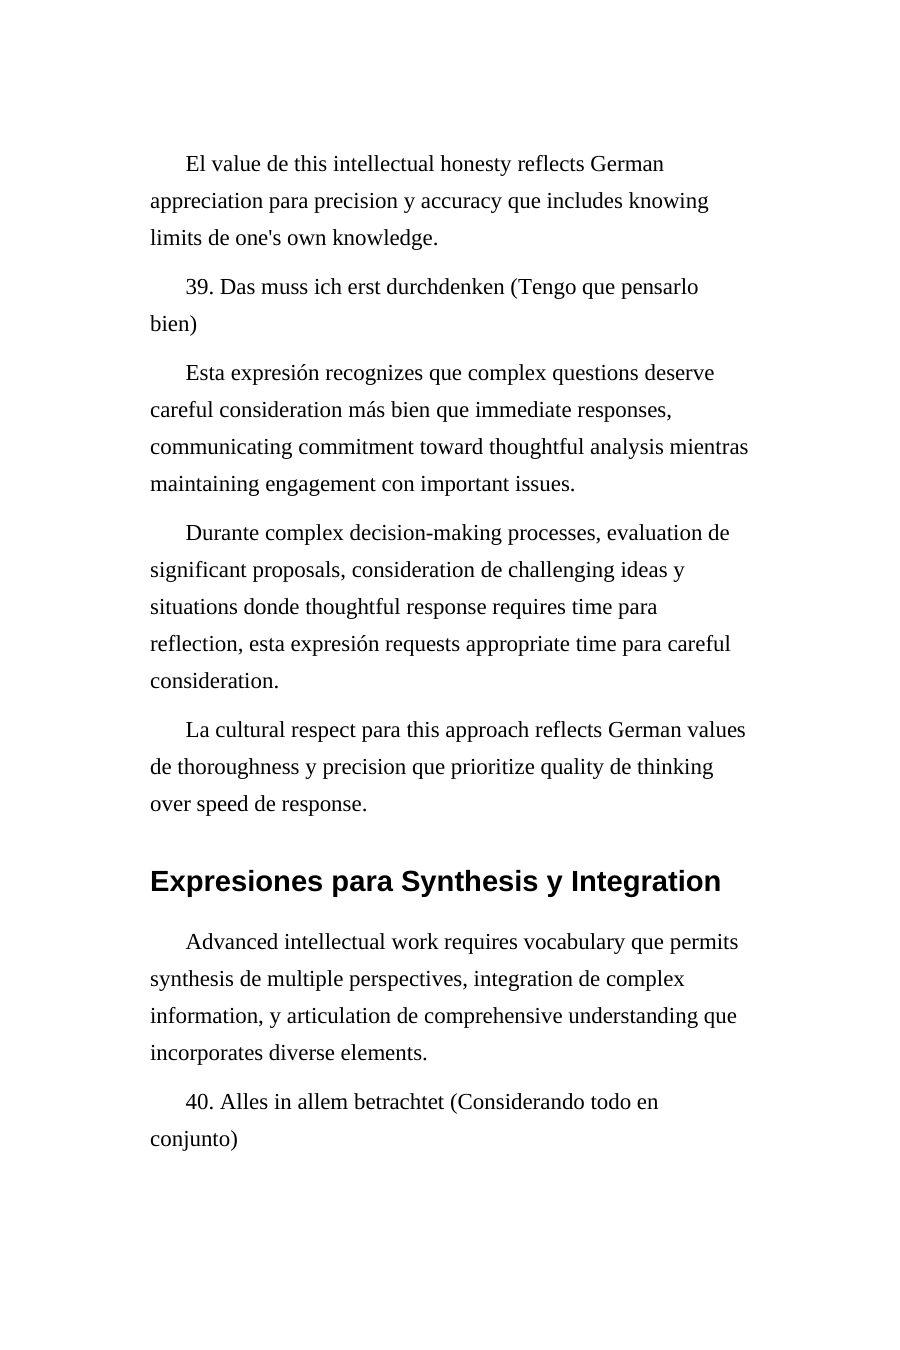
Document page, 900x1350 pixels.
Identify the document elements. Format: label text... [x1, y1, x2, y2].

text 40. Alles in allem betrachtet (Considerando todo en conjunto) [150, 1088, 750, 1151]
text Advanced intellectual work requires vocabulary que permits synthesis de multiple perspectives, integration de complex information, y articulation de comprehensive understanding que incorporates diverse elements. [150, 928, 750, 1065]
text Esta expresión recognizes que complex questions deserve careful consideration más bien que immediate responses, communicating commitment toward thoughtful analysis mientras maintaining engagement con important issues. [150, 359, 750, 496]
text Expresiones para Synthesis y Integration [150, 864, 750, 898]
text 39. Das muss ich erst durchdenken (Tengo que pensarlo bien) [150, 273, 750, 336]
text El value de this intellectual honesty reflects German appreciation para precision y accuracy que includes knowing limits de one's own knowledge. [150, 150, 750, 250]
text Durante complex decision-making processes, evaluation de significant proposals, consideration de challenging ideas y situations donde thoughtful response requires time para reflection, esta expresión requests appropriate time para careful consideration. [150, 519, 750, 693]
text La cultural respect para this approach reflects German values de thoroughness y precision que prioritize quality de thinking over speed de response. [150, 716, 750, 816]
